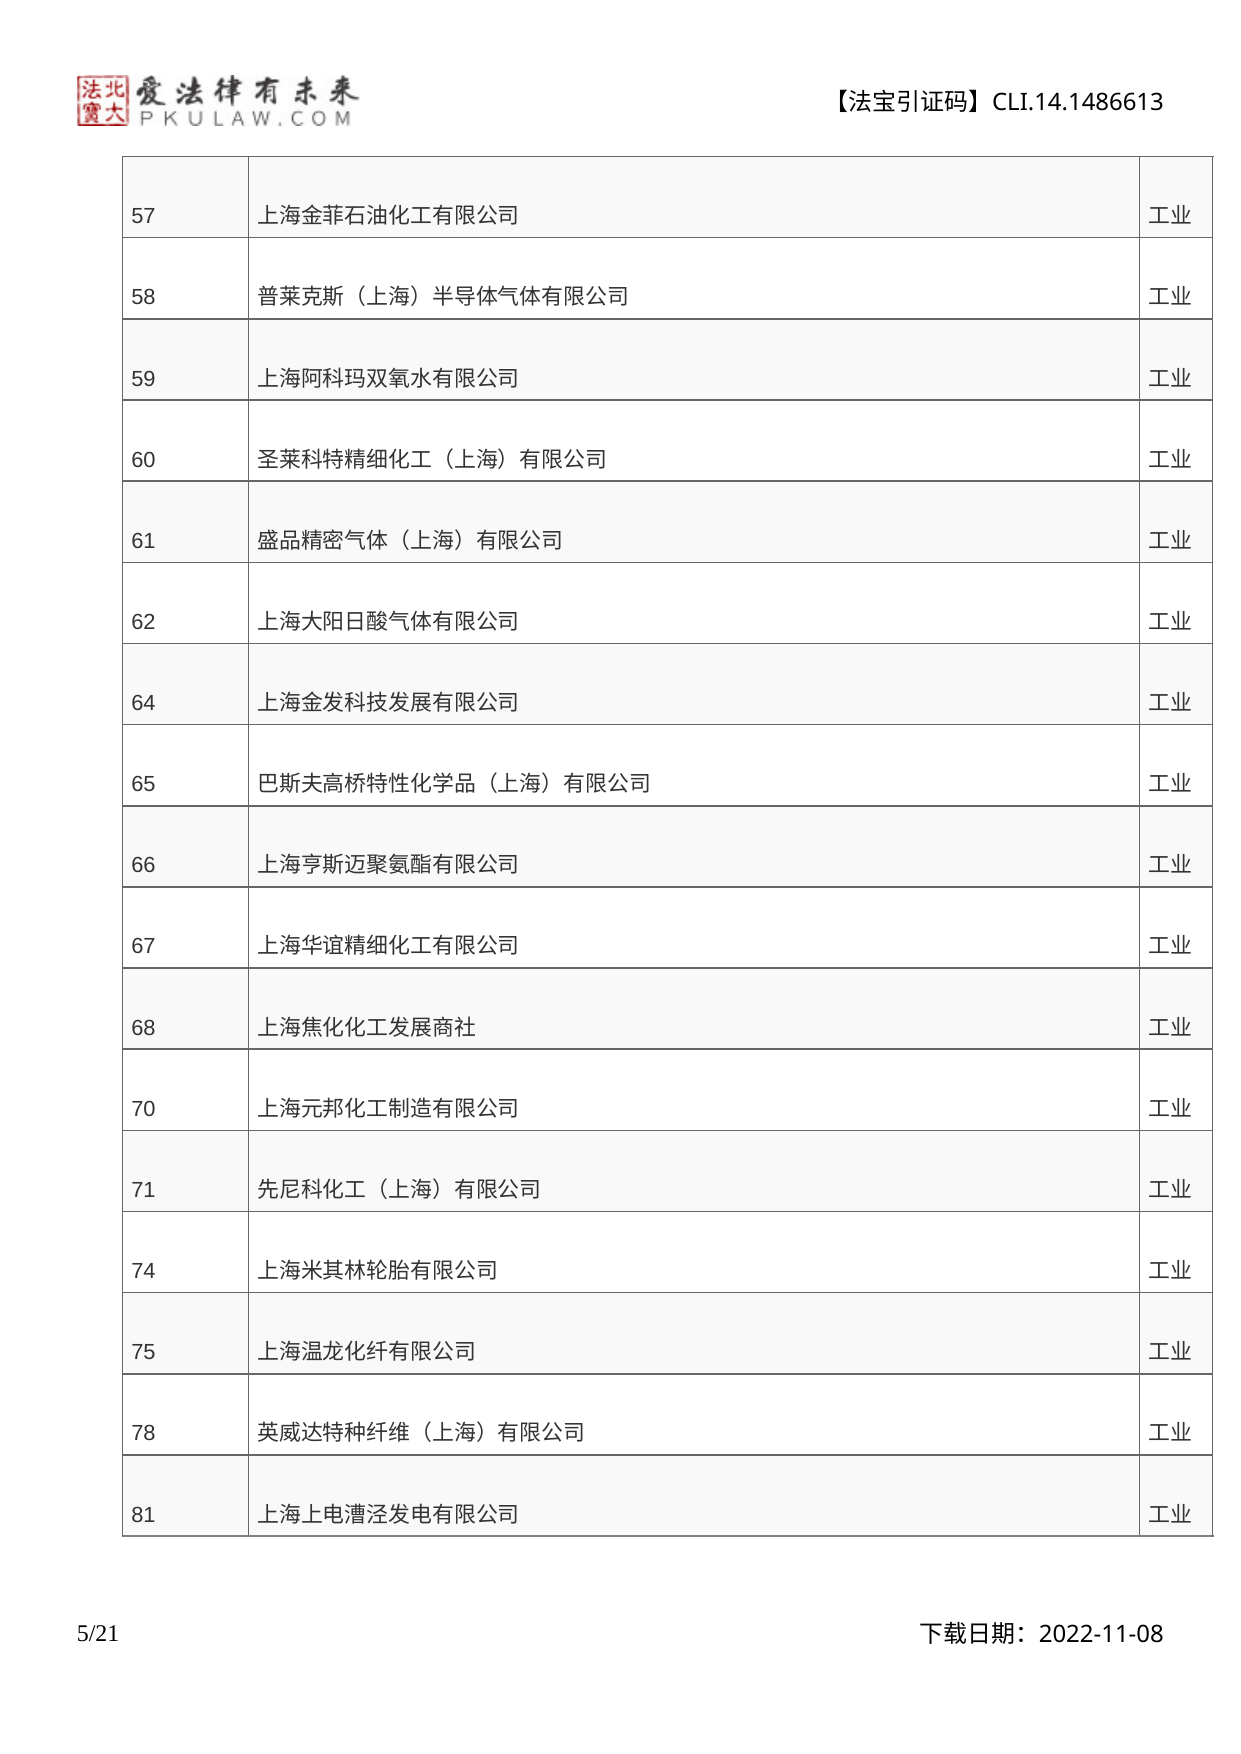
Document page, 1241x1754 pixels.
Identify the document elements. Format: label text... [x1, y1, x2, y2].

table_cell 工业 [1140, 401, 1212, 480]
table_cell 57 [123, 157, 248, 237]
table_cell 上海上电漕泾发电有限公司 [249, 1456, 1139, 1535]
table_cell 工业 [1140, 807, 1212, 886]
table_cell 工业 [1140, 1050, 1212, 1129]
table_cell 81 [123, 1456, 248, 1535]
table_cell 工业 [1140, 482, 1212, 561]
table_cell 70 [123, 1050, 248, 1129]
table_cell 上海阿科玛双氧水有限公司 [249, 320, 1139, 399]
table_cell 工业 [1140, 1212, 1212, 1292]
table_cell 工业 [1140, 1375, 1212, 1454]
table_cell 上海金发科技发展有限公司 [249, 644, 1139, 724]
table_cell 64 [123, 644, 248, 724]
table_cell 工业 [1140, 644, 1212, 724]
table_cell 工业 [1140, 157, 1212, 237]
table_cell 上海焦化化工发展商社 [249, 969, 1139, 1048]
table_cell 67 [123, 888, 248, 967]
table_cell 圣莱科特精细化工（上海）有限公司 [249, 401, 1139, 480]
table_cell 62 [123, 563, 248, 643]
table_cell 工业 [1140, 888, 1212, 967]
table_cell 工业 [1140, 1456, 1212, 1535]
table_cell 75 [123, 1293, 248, 1373]
table_cell 普莱克斯（上海）半导体气体有限公司 [249, 238, 1139, 318]
table_cell 61 [123, 482, 248, 561]
table_cell 上海华谊精细化工有限公司 [249, 888, 1139, 967]
table_cell 上海元邦化工制造有限公司 [249, 1050, 1139, 1129]
picture [76, 75, 361, 126]
table_cell 78 [123, 1375, 248, 1454]
table_cell 上海金菲石油化工有限公司 [249, 157, 1139, 237]
table_cell 工业 [1140, 1131, 1212, 1211]
table_cell 先尼科化工（上海）有限公司 [249, 1131, 1139, 1211]
table_cell 68 [123, 969, 248, 1048]
table_cell 工业 [1140, 1293, 1212, 1373]
table_cell 59 [123, 320, 248, 399]
table_cell 上海温龙化纤有限公司 [249, 1293, 1139, 1373]
table_cell 71 [123, 1131, 248, 1211]
table_cell 65 [123, 725, 248, 805]
table_cell 盛品精密气体（上海）有限公司 [249, 482, 1139, 561]
table_cell 上海亨斯迈聚氨酯有限公司 [249, 807, 1139, 886]
table_cell 工业 [1140, 969, 1212, 1048]
table_cell 英威达特种纤维（上海）有限公司 [249, 1375, 1139, 1454]
table_cell 工业 [1140, 320, 1212, 399]
table_cell 巴斯夫高桥特性化学品（上海）有限公司 [249, 725, 1139, 805]
table_cell 工业 [1140, 725, 1212, 805]
table_cell 60 [123, 401, 248, 480]
table_cell 上海米其林轮胎有限公司 [249, 1212, 1139, 1292]
table_cell 上海大阳日酸气体有限公司 [249, 563, 1139, 643]
table_cell 工业 [1140, 238, 1212, 318]
table_cell 工业 [1140, 563, 1212, 643]
table_cell 66 [123, 807, 248, 886]
table_cell 74 [123, 1212, 248, 1292]
table_cell 58 [123, 238, 248, 318]
